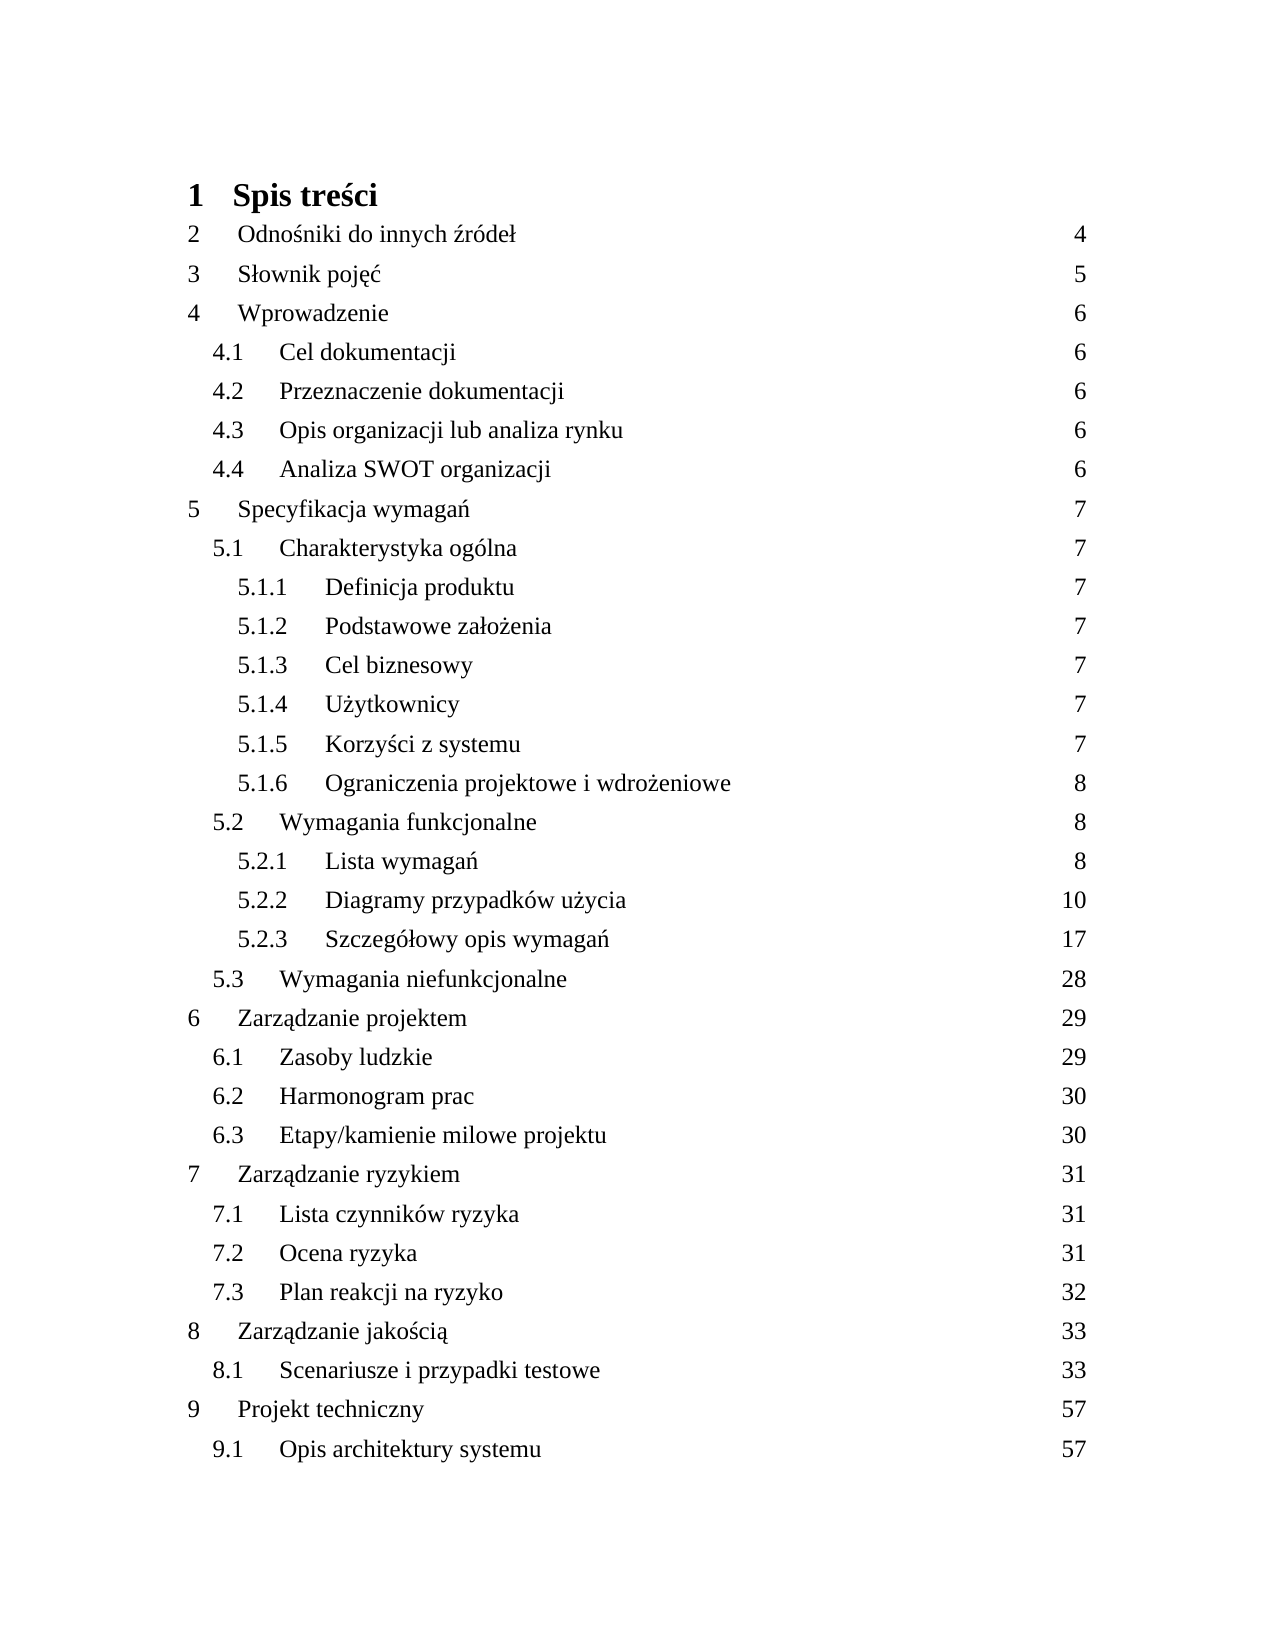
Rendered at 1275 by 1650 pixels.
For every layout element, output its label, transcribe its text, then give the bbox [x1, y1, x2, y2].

list Spis treści [187, 175, 1087, 213]
